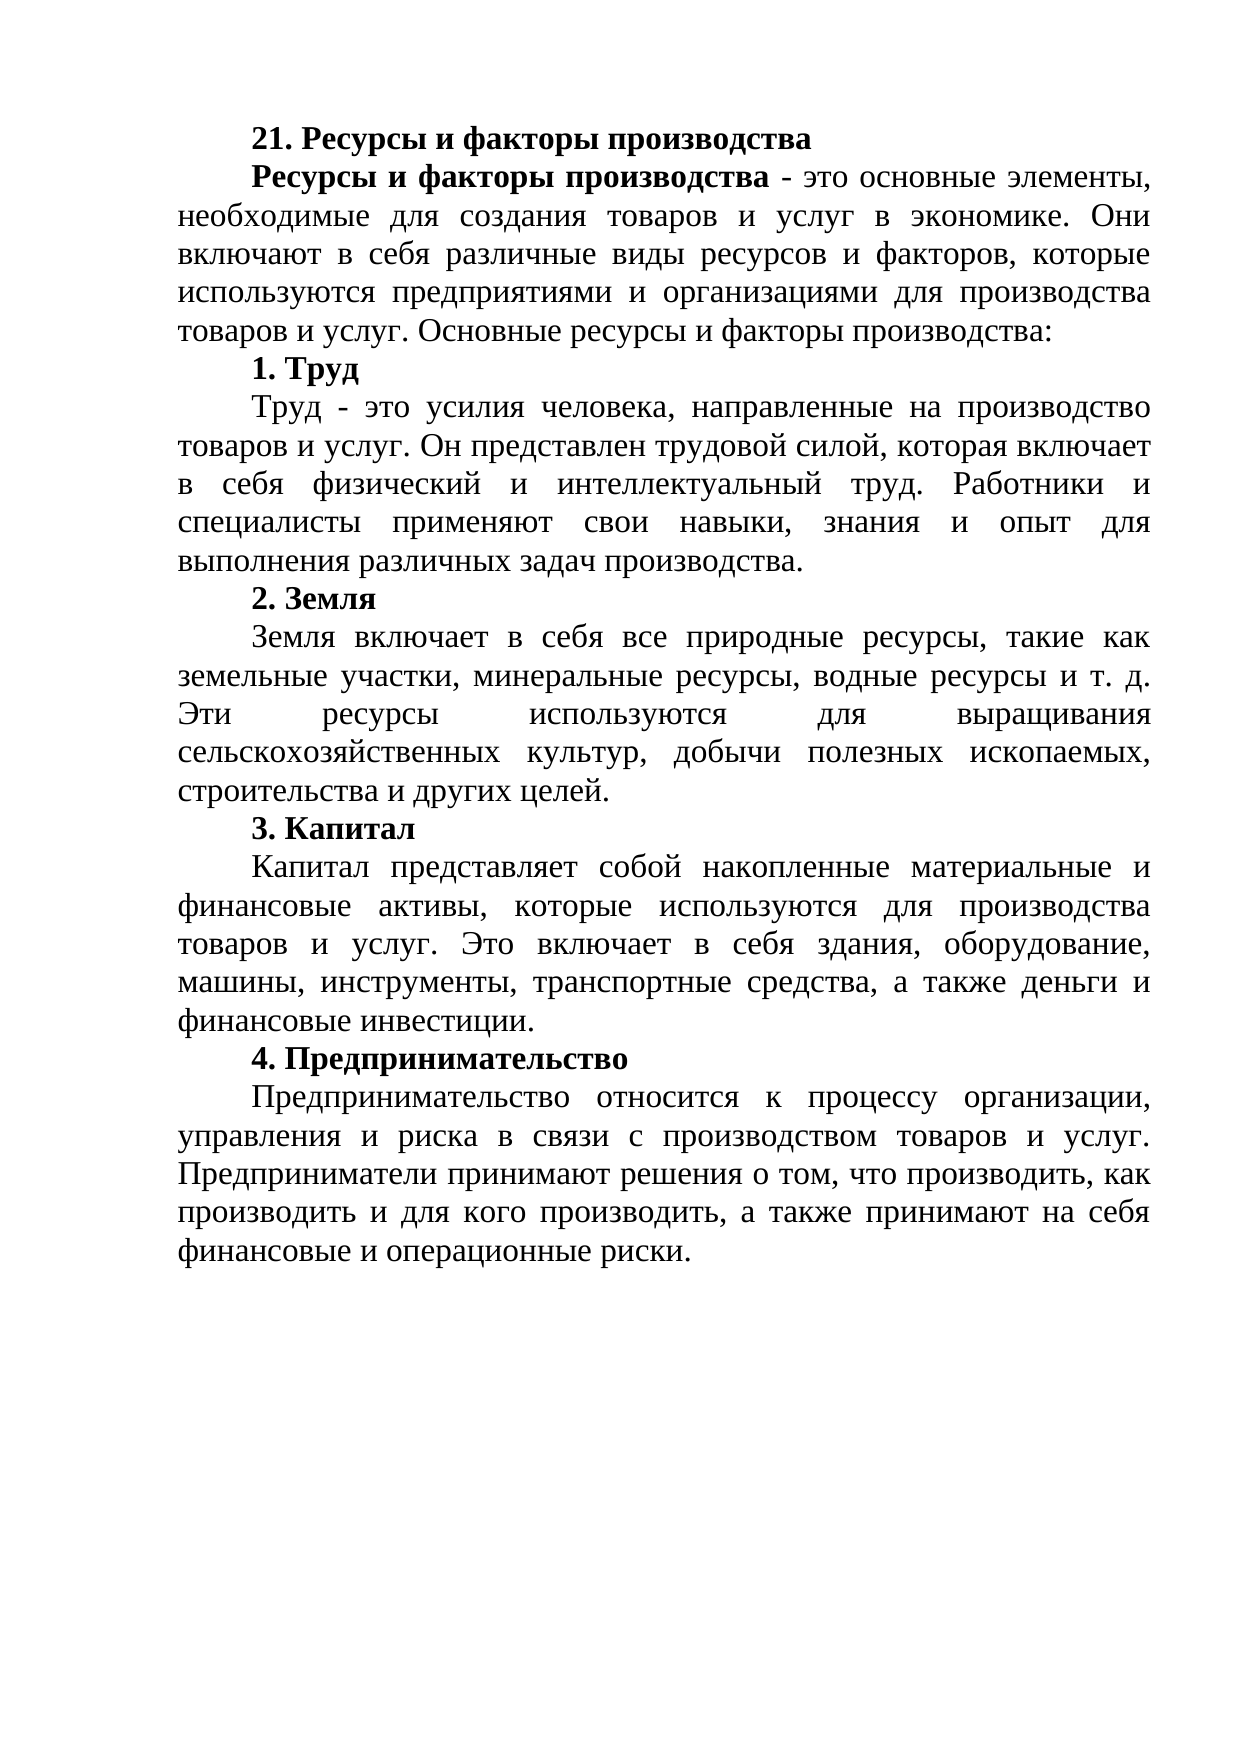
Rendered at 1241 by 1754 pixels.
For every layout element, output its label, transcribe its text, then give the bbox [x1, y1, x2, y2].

text Ресурсы и факторы производства - это основные элементы, необходимые для создания товаров и услуг в экономике. Они включают в себя различные виды ресурсов и факторов, которые используются предприятиями и организациями для производства товаров и услуг. Основные ресурсы и факторы производства: [177, 156, 1152, 348]
text 21. Ресурсы и факторы производства [177, 118, 1152, 156]
text 4. Предпринимательство [177, 1038, 1152, 1076]
text Труд - это усилия человека, направленные на производство товаров и услуг. Он представлен трудовой силой, которая включает в себя физический и интеллектуальный труд. Работники и специалисты применяют свои навыки, знания и опыт для выполнения различных задач производства. [177, 386, 1152, 578]
text Капитал представляет собой накопленные материальные и финансовые активы, которые используются для производства товаров и услуг. Это включает в себя здания, оборудование, машины, инструменты, транспортные средства, а также деньги и финансовые инвестиции. [177, 846, 1152, 1038]
text 3. Капитал [177, 808, 1152, 846]
text Земля включает в себя все природные ресурсы, такие как земельные участки, минеральные ресурсы, водные ресурсы и т. д. Эти ресурсы используются для выращивания сельскохозяйственных культур, добычи полезных ископаемых, строительства и других целей. [177, 616, 1152, 808]
text Предпринимательство относится к процессу организации, управления и риска в связи с производством товаров и услуг. Предприниматели принимают решения о том, что производить, как производить и для кого производить, а также принимают на себя финансовые и операционные риски. [177, 1076, 1152, 1268]
text 1. Труд [177, 348, 1152, 386]
text 2. Земля [177, 578, 1152, 616]
